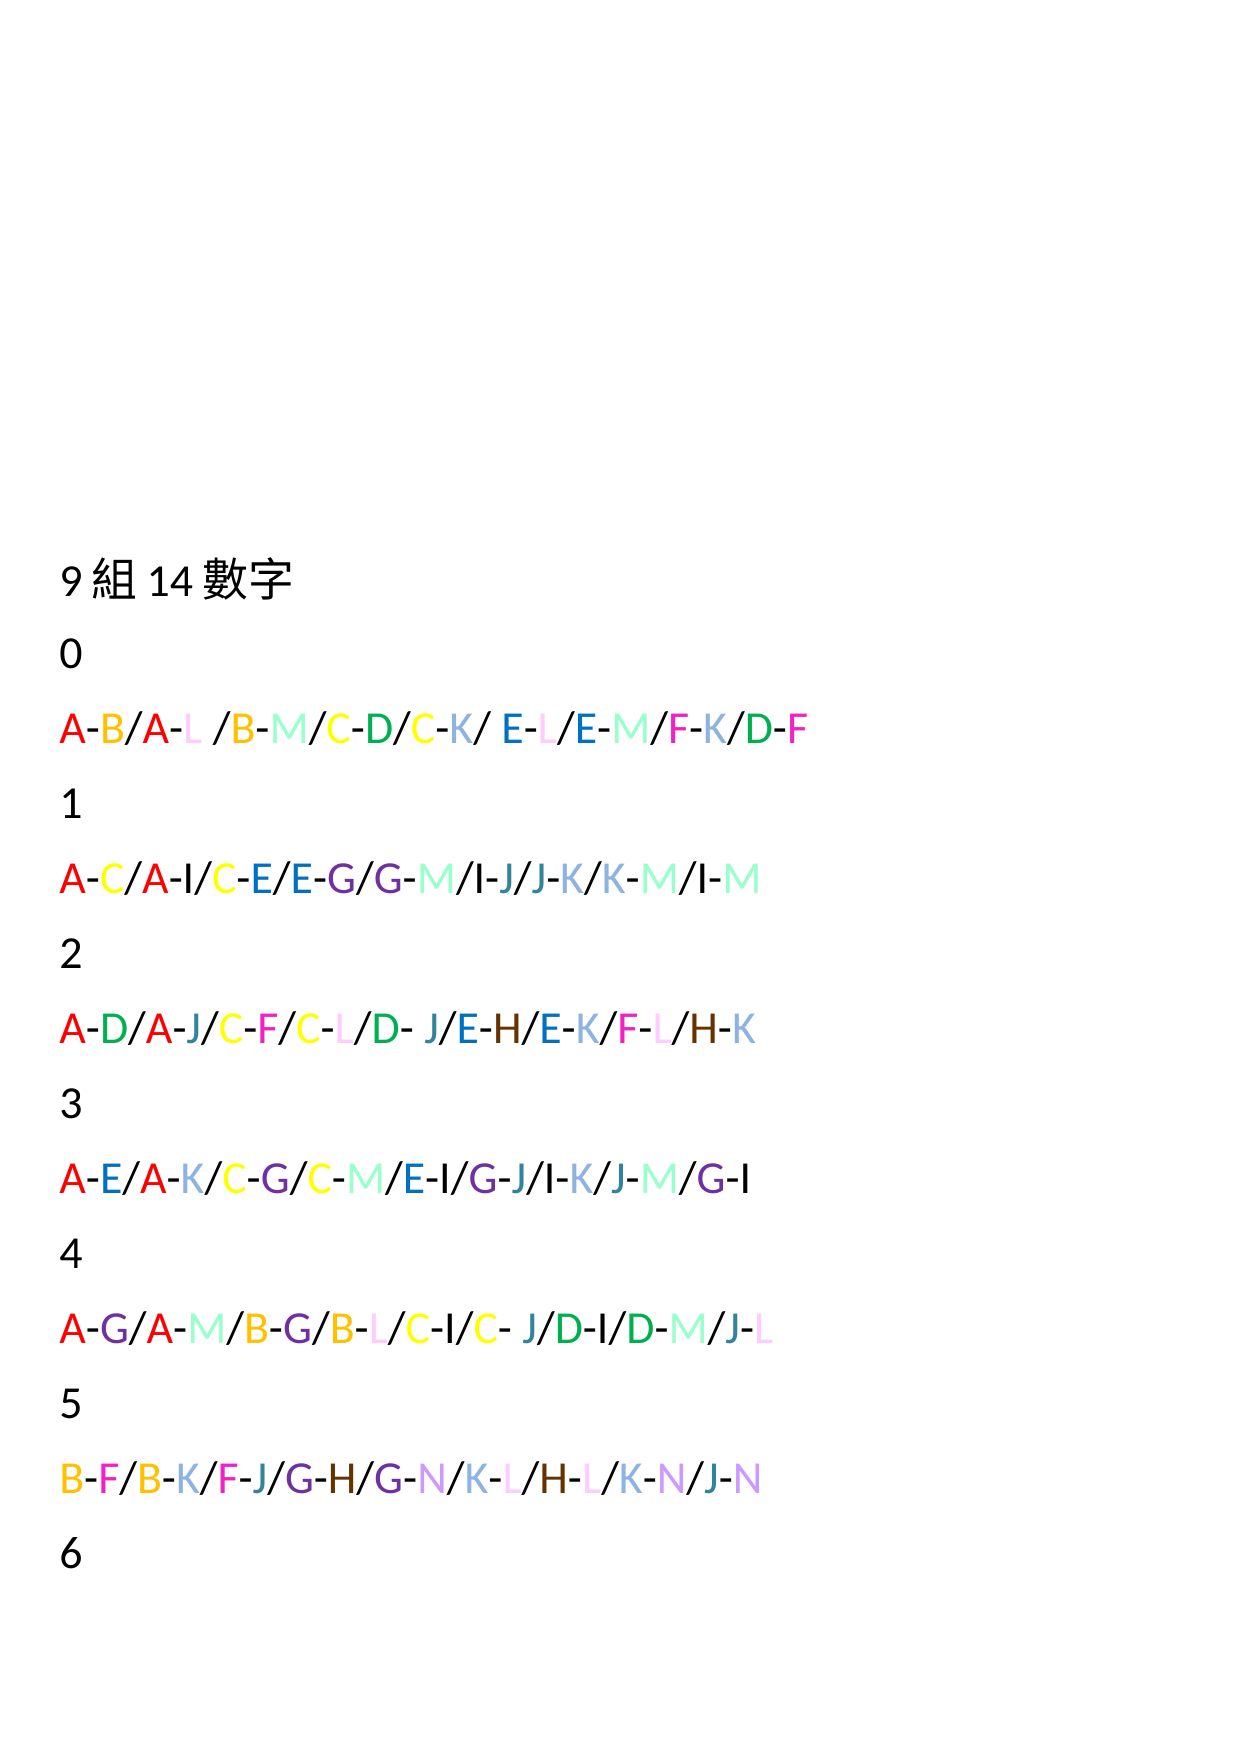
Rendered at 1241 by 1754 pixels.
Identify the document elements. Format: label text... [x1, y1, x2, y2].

text A-G/A-M/B-G/B-L/C-I/C- J/D-I/D-M/J-L [59, 1289, 1181, 1364]
text A-C/A-I/C-E/E-G/G-M/I-J/J-K/K-M/I-M [59, 839, 1181, 914]
text A-E/A-K/C-G/C-M/E-I/G-J/I-K/J-M/G-I [59, 1139, 1181, 1214]
text 4 [59, 1214, 1181, 1289]
text B-F/B-K/F-J/G-H/G-N/K-L/H-L/K-N/J-N [59, 1439, 1181, 1514]
text 1 [59, 764, 1181, 839]
text A-B/A-L /B-M/C-D/C-K/ E-L/E-M/F-K/D-F [59, 689, 1181, 764]
text 9組14數字 [59, 539, 1181, 614]
text A-D/A-J/C-F/C-L/D- J/E-H/E-K/F-L/H-K [59, 989, 1181, 1064]
text 0 [59, 614, 1181, 689]
text 2 [59, 914, 1181, 989]
text 3 [59, 1064, 1181, 1139]
text 5 [59, 1364, 1181, 1439]
text 6 [59, 1514, 1181, 1589]
